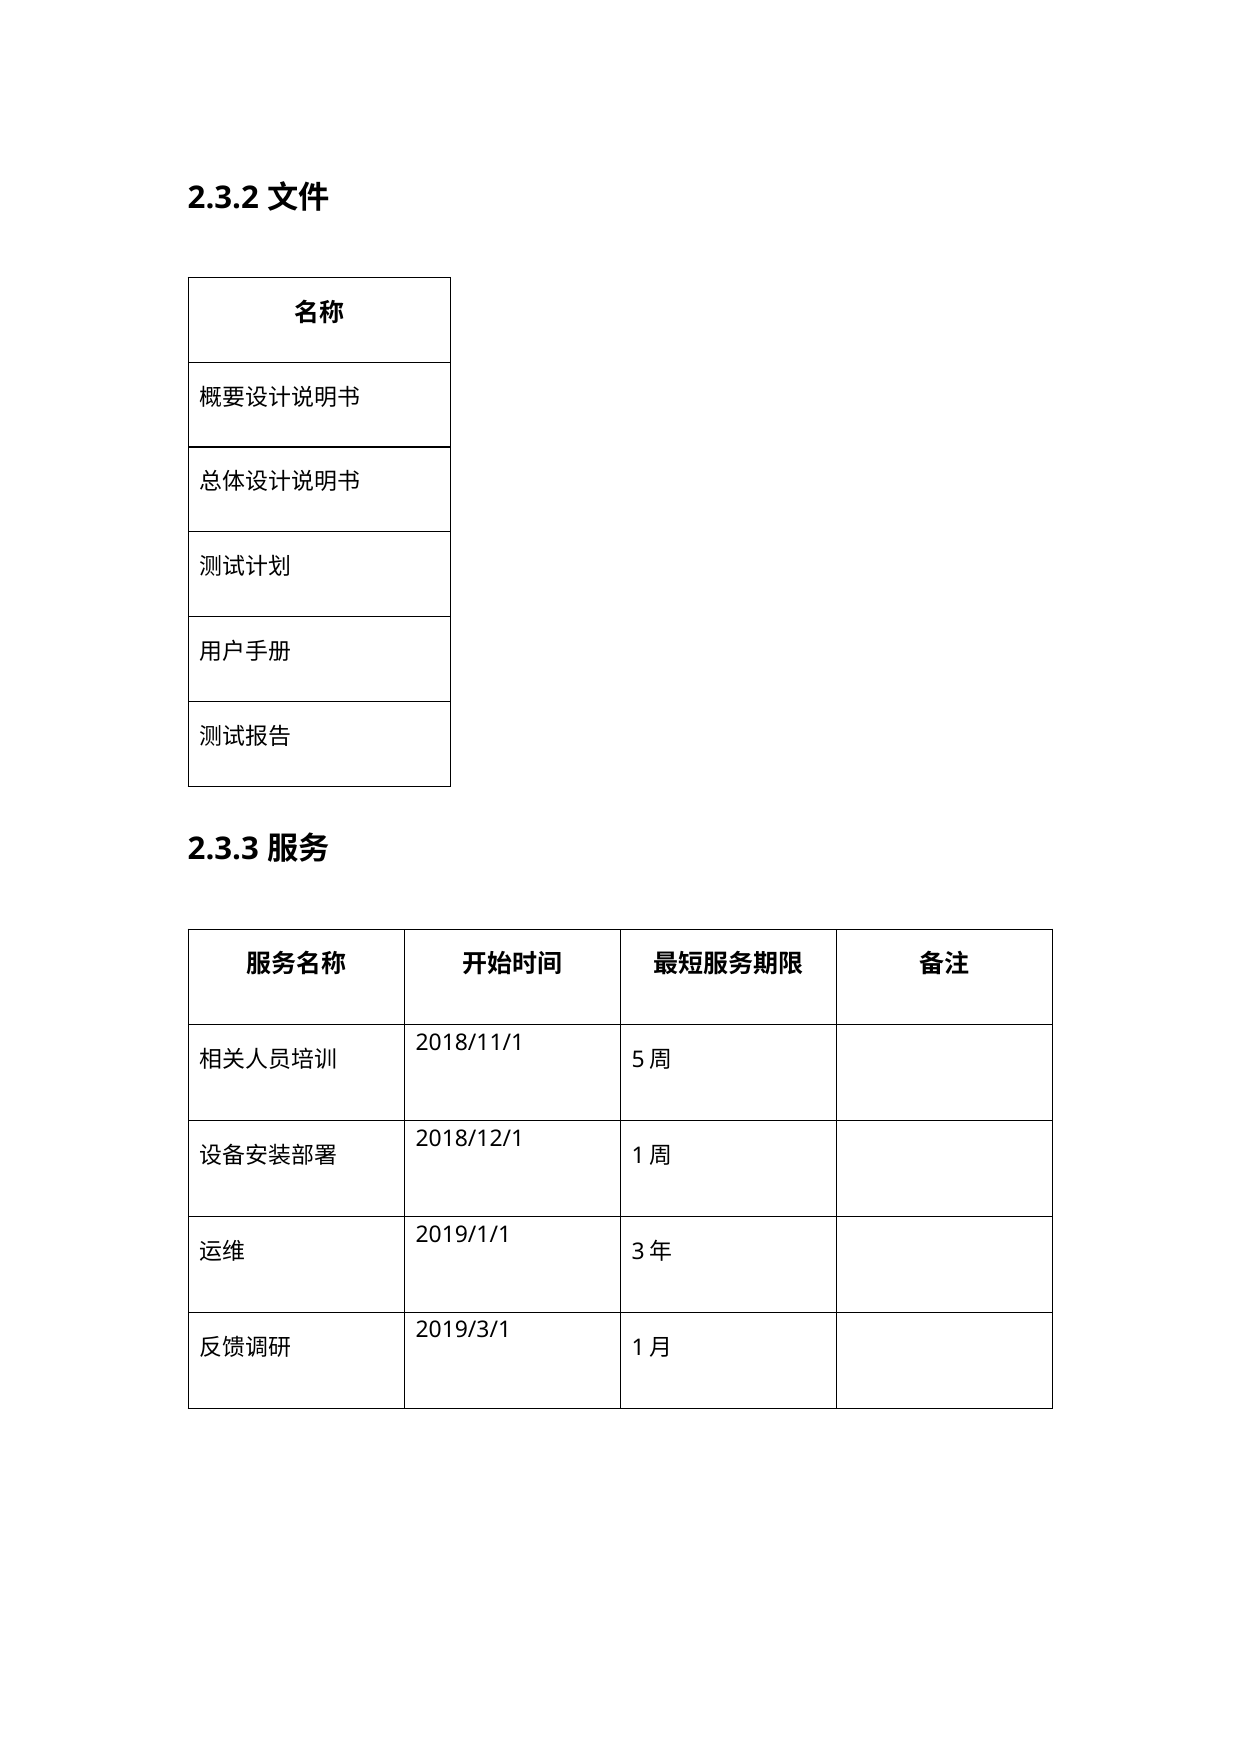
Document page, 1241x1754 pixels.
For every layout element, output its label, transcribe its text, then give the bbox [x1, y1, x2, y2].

table_header 备注 [837, 930, 1052, 1024]
table_cell 用户手册 [189, 617, 450, 701]
table_cell [837, 1025, 1052, 1120]
table_cell 运维 [189, 1217, 404, 1312]
table_cell 1周 [621, 1121, 836, 1216]
table_cell 总体设计说明书 [189, 448, 450, 531]
table_cell 5周 [621, 1025, 836, 1120]
table_cell 设备安装部署 [189, 1121, 404, 1216]
table_cell 概要设计说明书 [189, 363, 450, 446]
table_cell 2018/11/1 [405, 1025, 620, 1120]
table_cell [837, 1121, 1052, 1216]
table_cell 测试计划 [189, 532, 450, 616]
table_cell 2019/3/1 [405, 1313, 620, 1408]
table_cell 2018/12/1 [405, 1121, 620, 1216]
table_cell 1月 [621, 1313, 836, 1408]
subtitle 2.3.2 文件 [187, 162, 1053, 227]
table_cell 3年 [621, 1217, 836, 1312]
table_cell 测试报告 [189, 702, 450, 786]
table_cell [837, 1217, 1052, 1312]
table_header 开始时间 [405, 930, 620, 1024]
table_header 服务名称 [189, 930, 404, 1024]
table_header 最短服务期限 [621, 930, 836, 1024]
table_cell [837, 1313, 1052, 1408]
table_cell 2019/1/1 [405, 1217, 620, 1312]
subtitle 2.3.3 服务 [187, 814, 1053, 879]
table_cell 反馈调研 [189, 1313, 404, 1408]
table_header 名称 [189, 278, 450, 362]
table_cell 相关人员培训 [189, 1025, 404, 1120]
